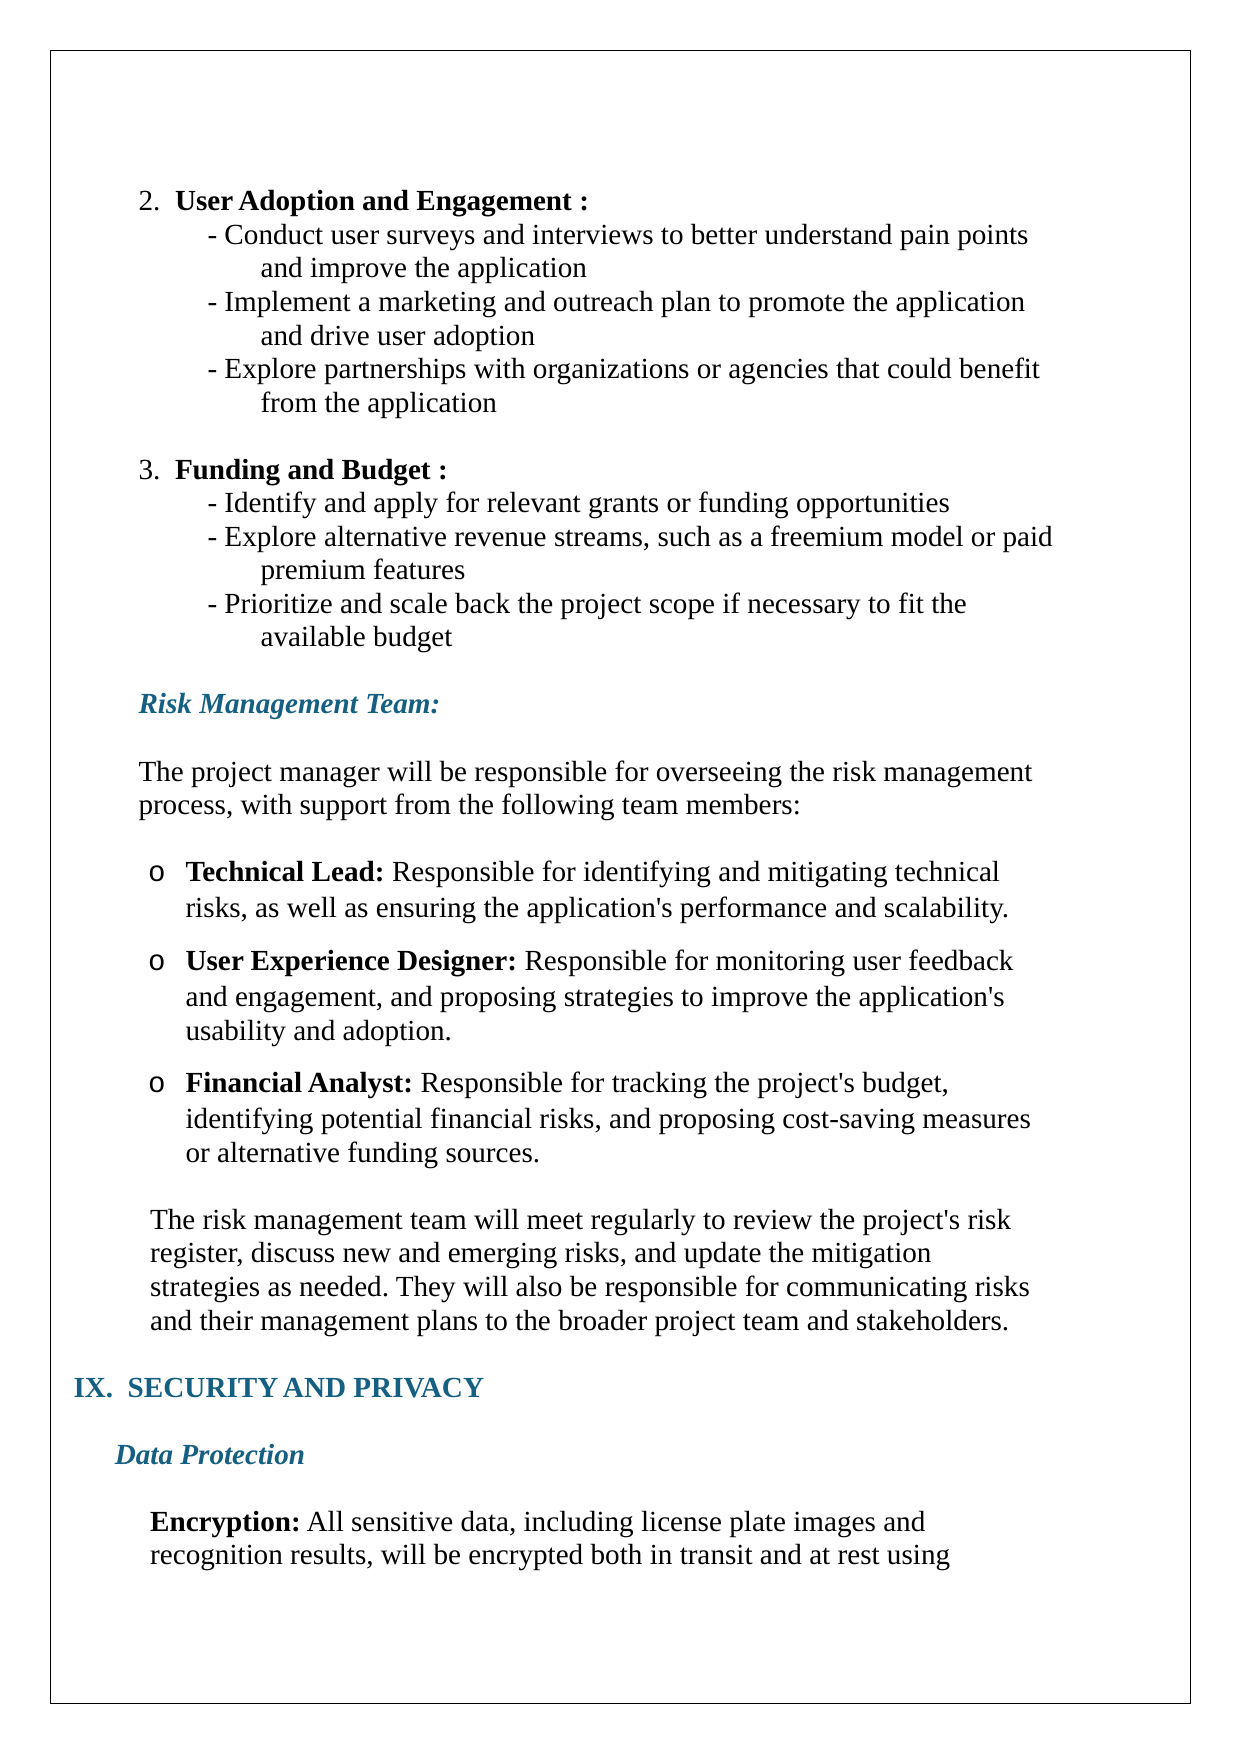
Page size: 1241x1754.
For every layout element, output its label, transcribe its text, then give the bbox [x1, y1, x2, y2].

list - Explore alternative revenue streams, such as a freemium model or paid premium features [185, 519, 1072, 586]
text The risk management team will meet regularly to review the project's risk register, discuss new and emerging risks, and update the mitigation strategies as needed. They will also be responsible for communicating risks and their management plans to the broader project team and stakeholders. [150, 1202, 1035, 1336]
text Data Protection [114, 1437, 1035, 1470]
list - Implement a marketing and outreach plan to promote the application and drive user adoption [185, 284, 1072, 351]
list Technical Lead: Responsible for identifying and mitigating technical risks, as well as ensuring the application's performance and scalability. [148, 854, 1035, 924]
list - Conduct user surveys and interviews to better understand pain points and improve the application [185, 217, 1072, 284]
list User Experience Designer: Responsible for monitoring user feedback and engagement, and proposing strategies to improve the application's usability and adoption. [148, 943, 1035, 1046]
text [150, 1504, 1035, 1571]
list - Explore partnerships with organizations or agencies that could benefit from the application [185, 351, 1072, 418]
text IX. SECURITY AND PRIVACY [73, 1370, 1035, 1403]
list Financial Analyst: Responsible for tracking the project's budget, identifying potential financial risks, and proposing cost-saving measures or alternative funding sources. [148, 1065, 1035, 1168]
list Risk Management Team: [138, 687, 1035, 720]
list - Prioritize and scale back the project scope if necessary to fit the available budget [185, 586, 1072, 653]
list 2. User Adoption and Engagement : [138, 183, 1035, 217]
list - Identify and apply for relevant grants or funding opportunities [185, 485, 1072, 519]
list 3. Funding and Budget : [138, 452, 1035, 485]
list The project manager will be responsible for overseeing the risk management process, with support from the following team members: [138, 754, 1035, 821]
